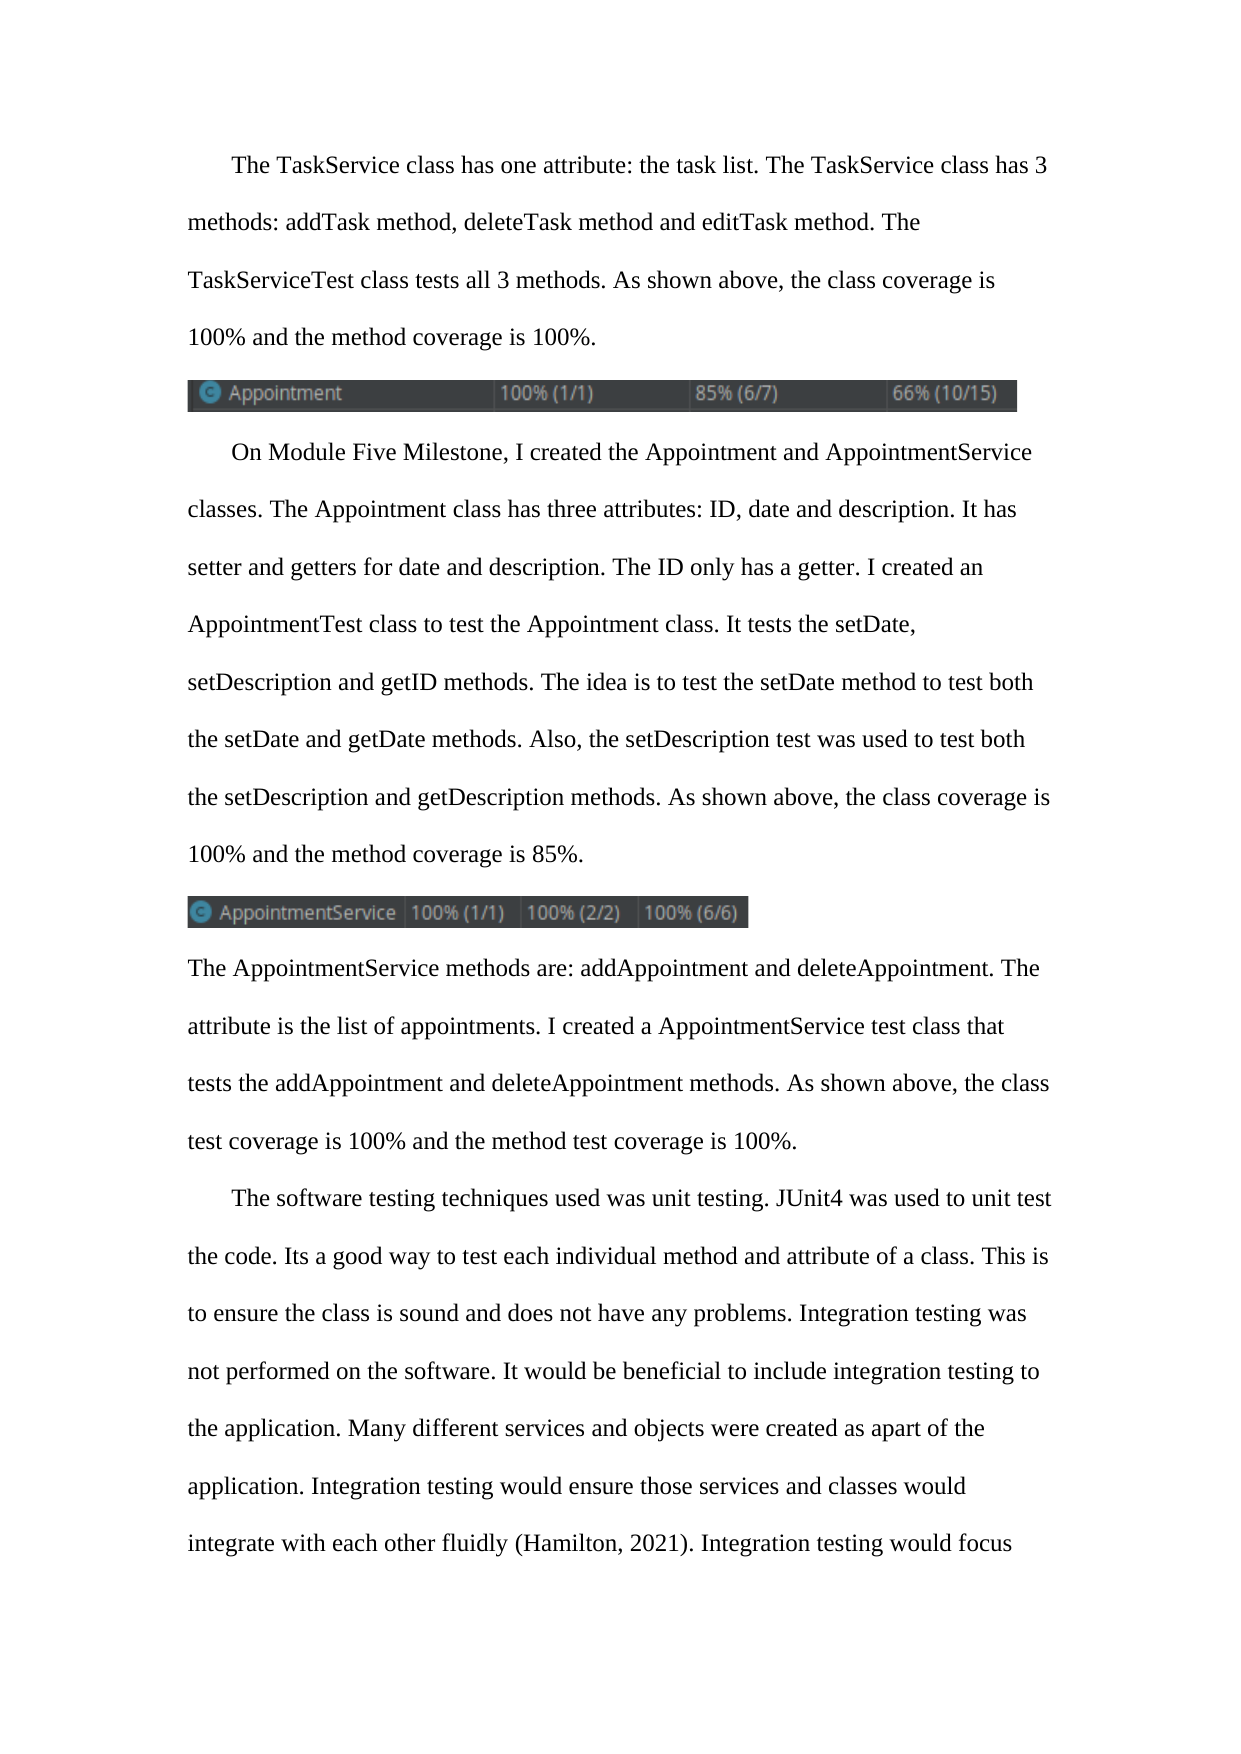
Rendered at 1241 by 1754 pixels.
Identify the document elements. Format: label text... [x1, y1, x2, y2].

picture [187, 380, 1018, 412]
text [187, 1183, 1053, 1557]
text The TaskService class has one attribute: the task list. The TaskService class has 3 methods: addTask method, deleteTask method and editTask method. The TaskServiceTest class tests all 3 methods. As shown above, the class coverage is 100% and the method coverage is 100%. [187, 150, 1053, 351]
text On Module Five Milestone, I created the Appointment and AppointmentService classes. The Appointment class has three attributes: ID, date and description. It has setter and getters for date and description. The ID only has a getter. I created an AppointmentTest class to test the Appointment class. It tests the setDate, setDescription and getID methods. The idea is to test the setDate method to test both the setDate and getDate methods. Also, the setDescription test was used to test both the setDescription and getDescription methods. As shown above, the class coverage is 100% and the method coverage is 85%. [187, 437, 1053, 868]
picture [187, 896, 749, 928]
text The AppointmentService methods are: addAppointment and deleteAppointment. The attribute is the list of appointments. I created a AppointmentService test class that tests the addAppointment and deleteAppointment methods. As shown above, the class test coverage is 100% and the method test coverage is 100%. [187, 953, 1053, 1154]
